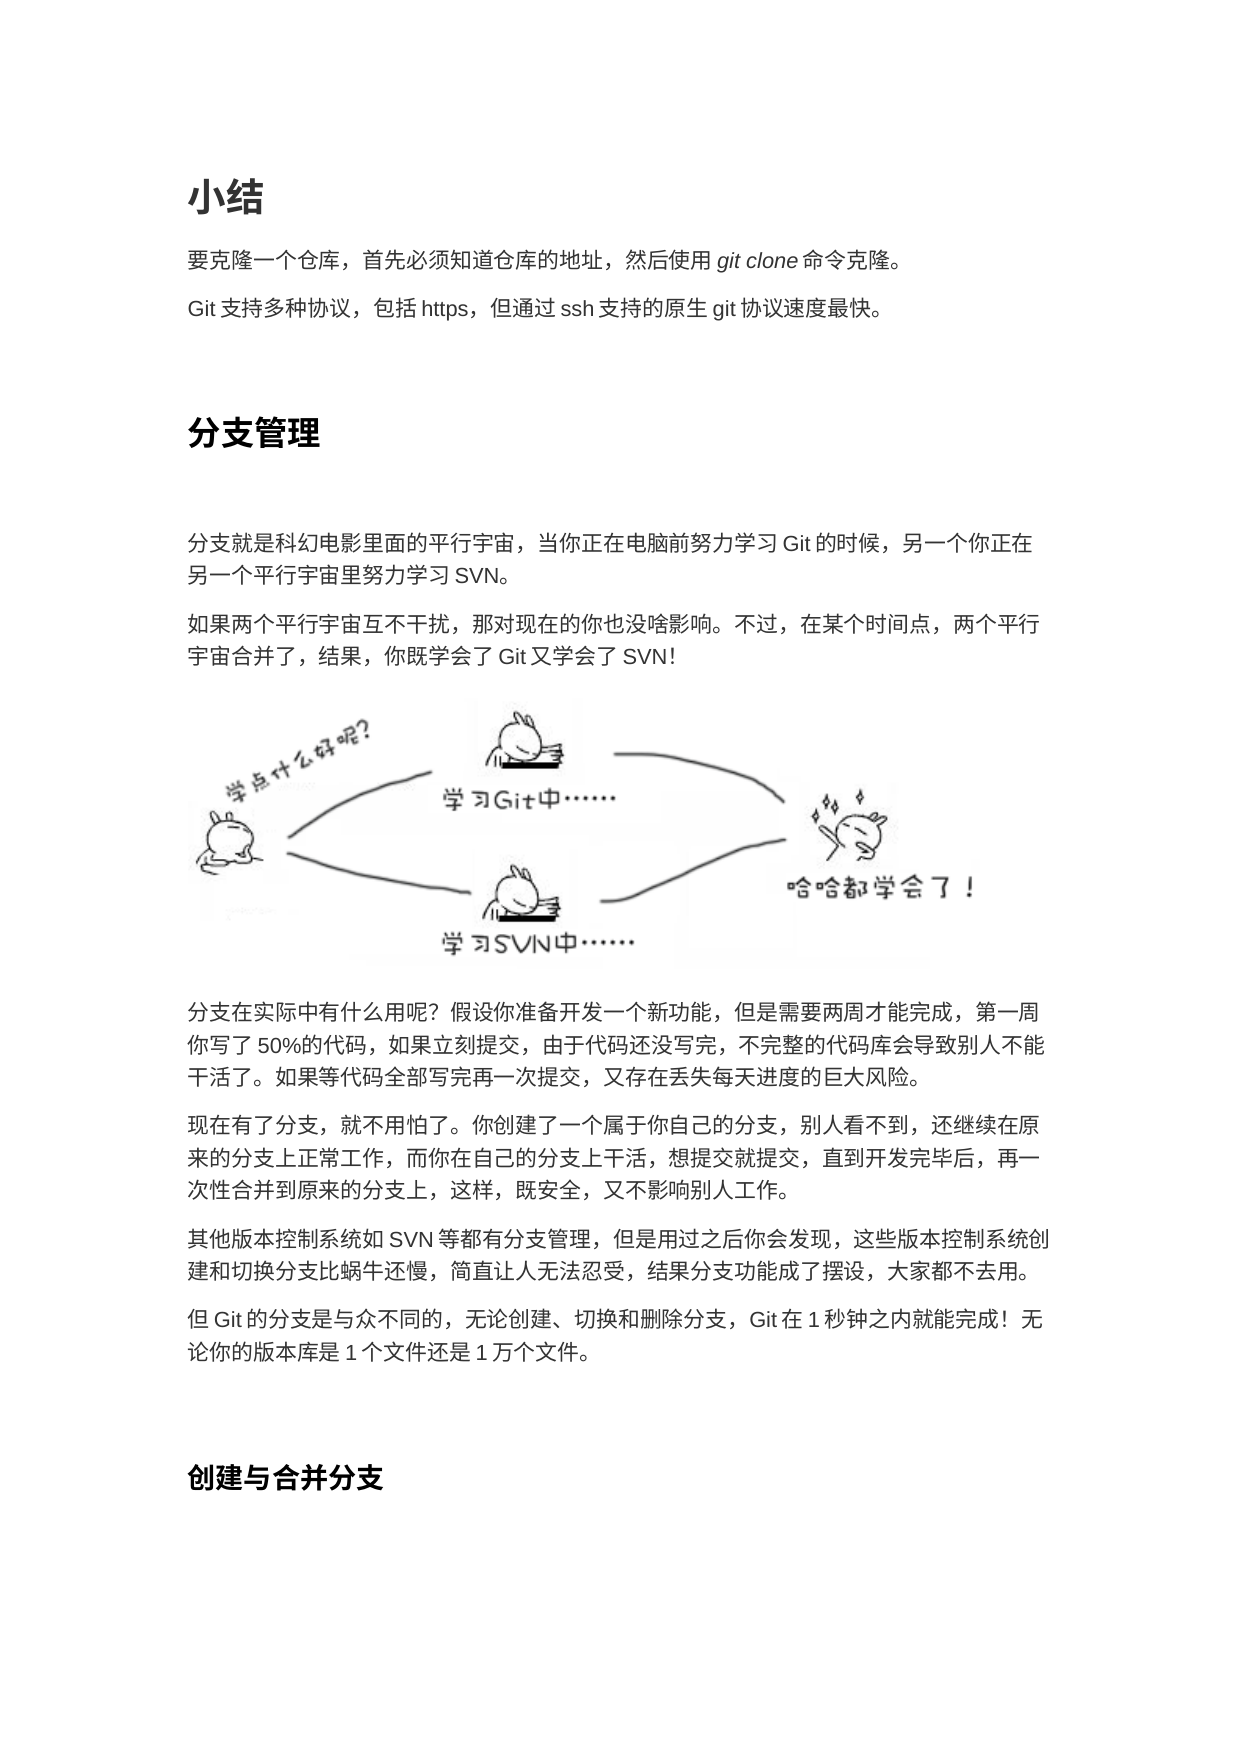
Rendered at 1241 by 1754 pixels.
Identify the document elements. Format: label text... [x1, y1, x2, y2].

text Git支持多种协议，包括https，但通过ssh支持的原生git协议速度最快。 [187, 291, 1053, 323]
text 要克隆一个仓库，首先必须知道仓库的地址，然后使用git clone命令克隆。 [187, 243, 1053, 275]
subtitle 分支管理 [187, 398, 1053, 463]
subtitle 小结 [187, 162, 1053, 227]
text 分支在实际中有什么用呢？假设你准备开发一个新功能，但是需要两周才能完成，第一周你写了50%的代码，如果立刻提交，由于代码还没写完，不完整的代码库会导致别人不能干活了。如果等代码全部写完再一次提交，又存在丢失每天进度的巨大风险。 [187, 995, 1053, 1092]
text 分支就是科幻电影里面的平行宇宙，当你正在电脑前努力学习Git的时候，另一个你正在另一个平行宇宙里努力学习SVN。 [187, 526, 1053, 591]
text 现在有了分支，就不用怕了。你创建了一个属于你自己的分支，别人看不到，还继续在原来的分支上正常工作，而你在自己的分支上干活，想提交就提交，直到开发完毕后，再一次性合并到原来的分支上，这样，既安全，又不影响别人工作。 [187, 1108, 1053, 1206]
picture [187, 697, 983, 969]
text 如果两个平行宇宙互不干扰，那对现在的你也没啥影响。不过，在某个时间点，两个平行宇宙合并了，结果，你既学会了Git又学会了SVN！ [187, 606, 1053, 671]
text 但Git的分支是与众不同的，无论创建、切换和删除分支，Git在1秒钟之内就能完成！无论你的版本库是1个文件还是1万个文件。 [187, 1302, 1053, 1367]
subtitle 创建与合并分支 [187, 1444, 1053, 1509]
text 其他版本控制系统如SVN等都有分支管理，但是用过之后你会发现，这些版本控制系统创建和切换分支比蜗牛还慢，简直让人无法忍受，结果分支功能成了摆设，大家都不去用。 [187, 1221, 1053, 1286]
